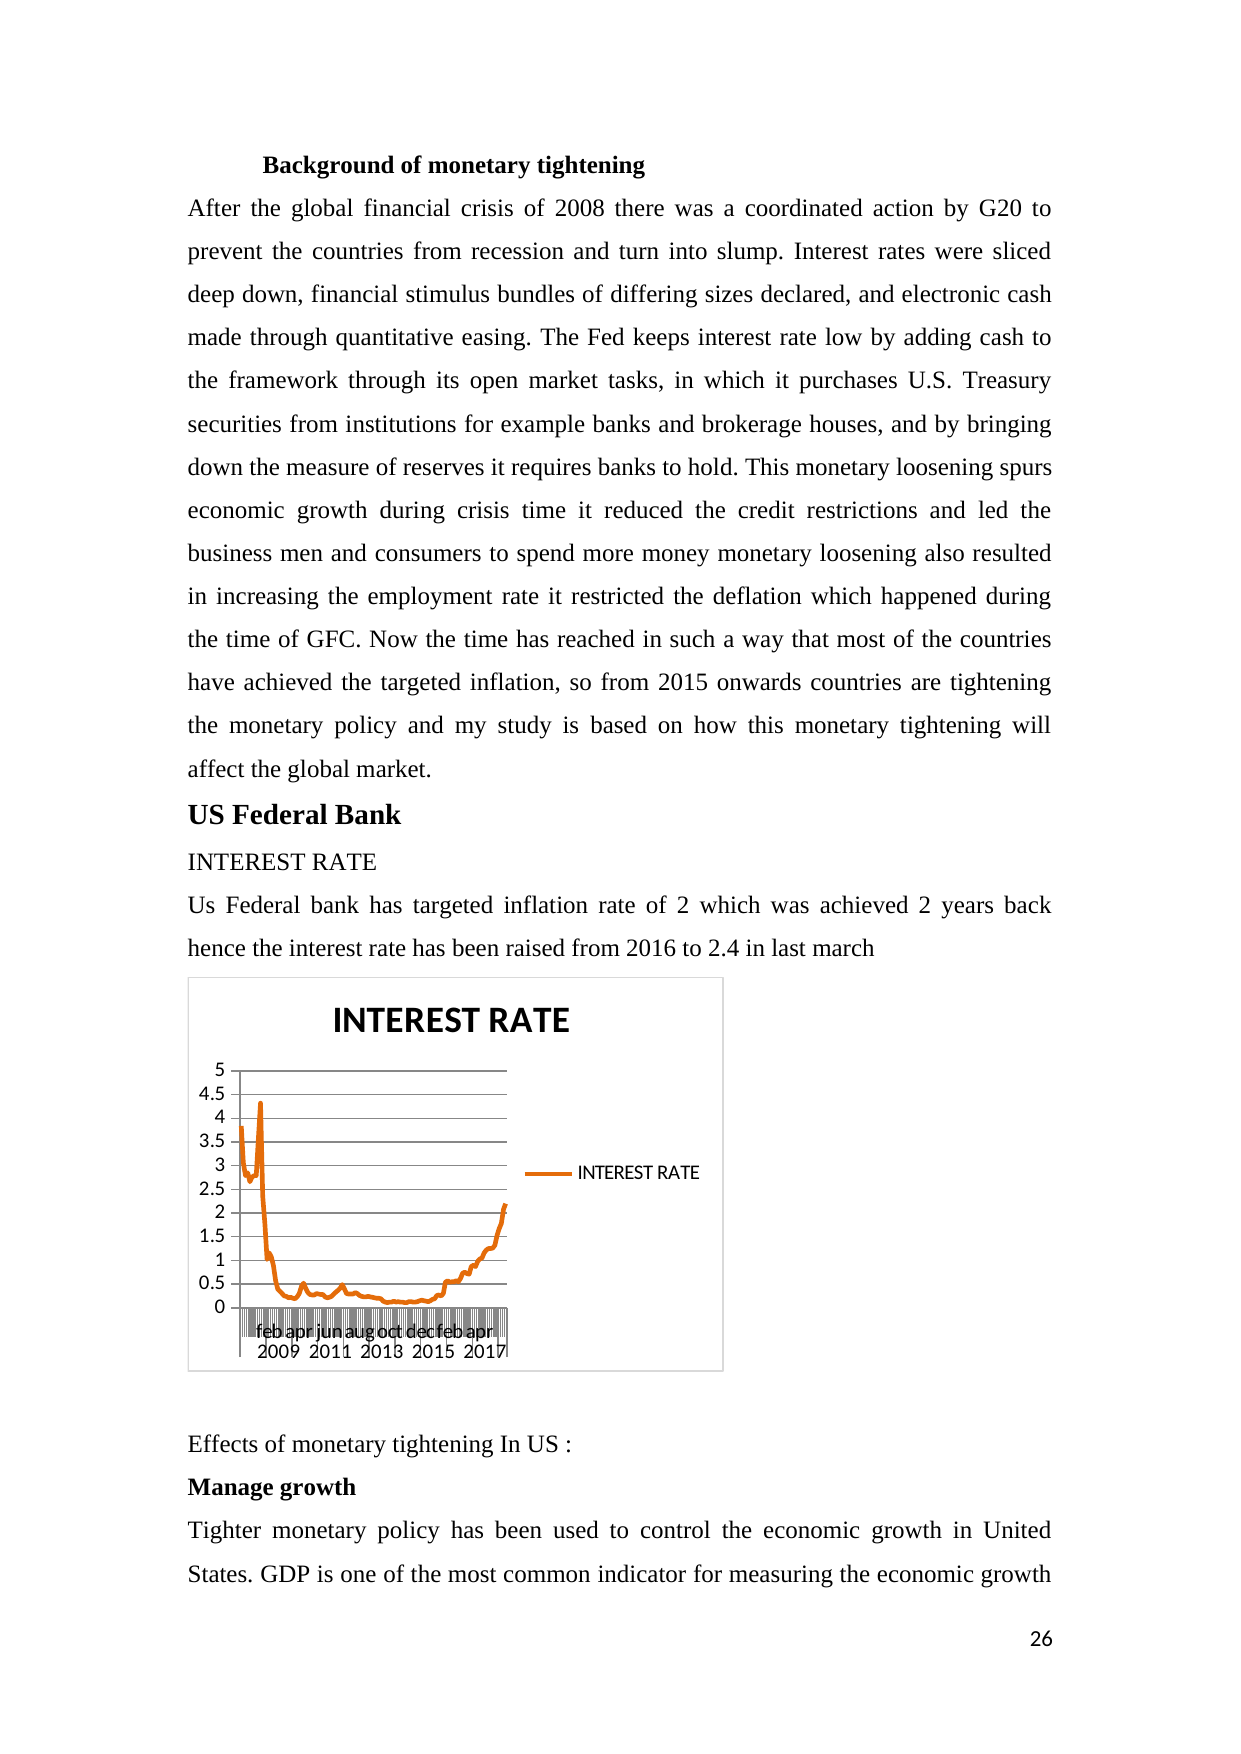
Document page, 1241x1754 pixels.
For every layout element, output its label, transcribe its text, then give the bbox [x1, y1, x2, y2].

list Manage growth [187, 1472, 1053, 1501]
list Effects of monetary tightening In US : [187, 1429, 1053, 1458]
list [187, 1516, 1053, 1587]
list Us Federal bank has targeted inflation rate of 2 which was achieved 2 years back hence the interest rate has been raised from 2016 to 2.4 in last march [187, 890, 1053, 962]
text Background of monetary tightening [262, 150, 1053, 179]
text US Federal Bank [187, 797, 1053, 830]
text INTEREST RATE [187, 847, 1053, 876]
text After the global financial crisis of 2008 there was a coordinated action by G20 to prevent the countries from recession and turn into slump. Interest rates were sliced deep down, financial stimulus bundles of differing sizes declared, and electronic cash made through quantitative easing. The Fed keeps interest rate low by adding cash to the framework through its open market tasks, in which it purchases U.S. Treasury securities from institutions for example banks and brokerage houses, and by bringing down the measure of reserves it requires banks to hold. This monetary loosening spurs economic growth during crisis time it reduced the credit restrictions and led the business men and consumers to spend more money monetary loosening also resulted in increasing the employment rate it restricted the deflation which happened during the time of GFC. Now the time has reached in such a way that most of the countries have achieved the targeted inflation, so from 2015 onwards countries are tightening the monetary policy and my study is based on how this monetary tightening will affect the global market. [187, 193, 1053, 782]
